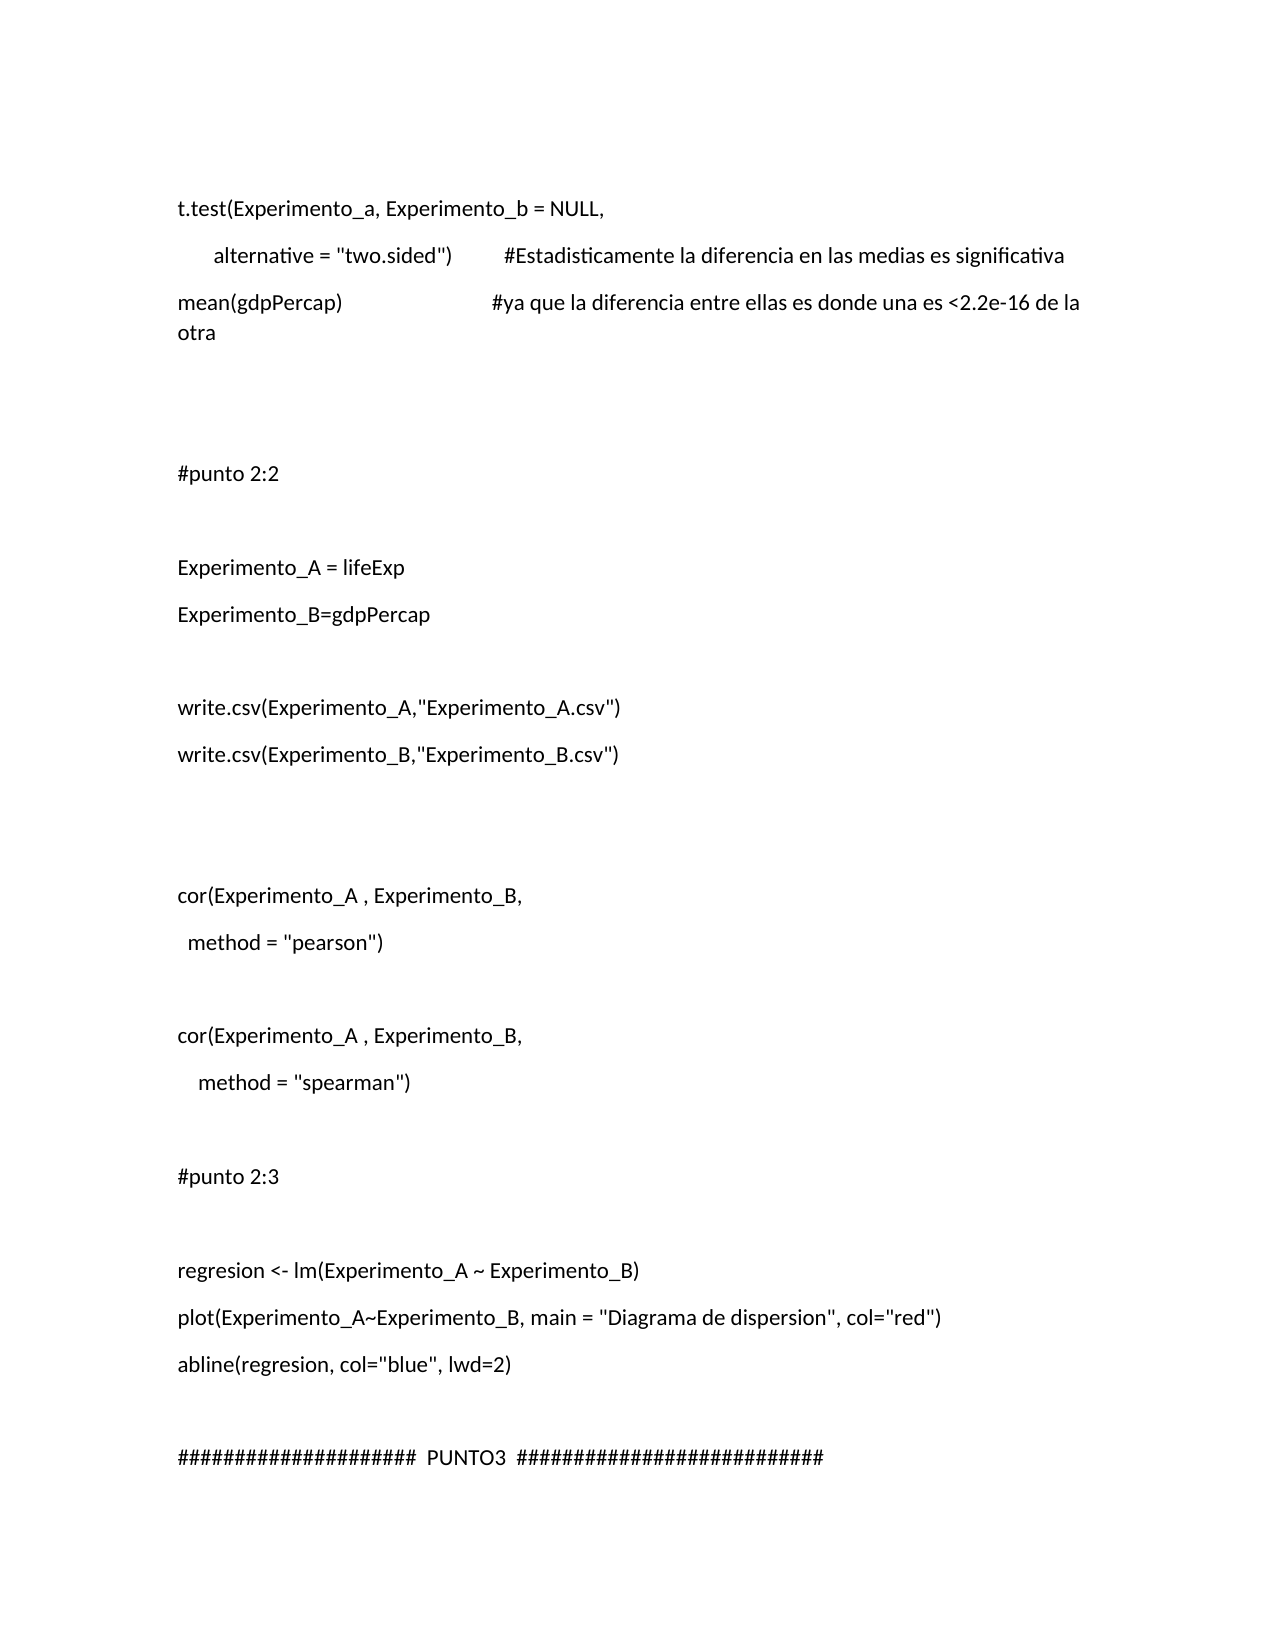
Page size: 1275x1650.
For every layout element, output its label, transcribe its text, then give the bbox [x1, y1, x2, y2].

text cor(Experimento_A , Experimento_B, [177, 1022, 1098, 1049]
text method = "spearman") [177, 1068, 1098, 1096]
text ##################### PUNTO3 ########################### [177, 1443, 1098, 1471]
text plot(Experimento_A~Experimento_B, main = "Diagrama de dispersion", col="red") [177, 1303, 1098, 1331]
text cor(Experimento_A , Experimento_B, [177, 881, 1098, 909]
text abline(regresion, col="blue", lwd=2) [177, 1350, 1098, 1378]
text #punto 2:3 [177, 1162, 1098, 1190]
text method = "pearson") [177, 928, 1098, 956]
text mean(gdpPercap) #ya que la diferencia entre ellas es donde una es <2.2e-16 de la otra [177, 288, 1098, 346]
text t.test(Experimento_a, Experimento_b = NULL, [177, 194, 1098, 222]
text write.csv(Experimento_A,"Experimento_A.csv") [177, 693, 1098, 721]
text regresion <- lm(Experimento_A ~ Experimento_B) [177, 1256, 1098, 1284]
text #punto 2:2 [177, 459, 1098, 487]
text write.csv(Experimento_B,"Experimento_B.csv") [177, 740, 1098, 768]
text Experimento_B=gdpPercap [177, 600, 1098, 628]
text Experimento_A = lifeExp [177, 553, 1098, 581]
text alternative = "two.sided") #Estadisticamente la diferencia en las medias es significativa [177, 241, 1098, 269]
